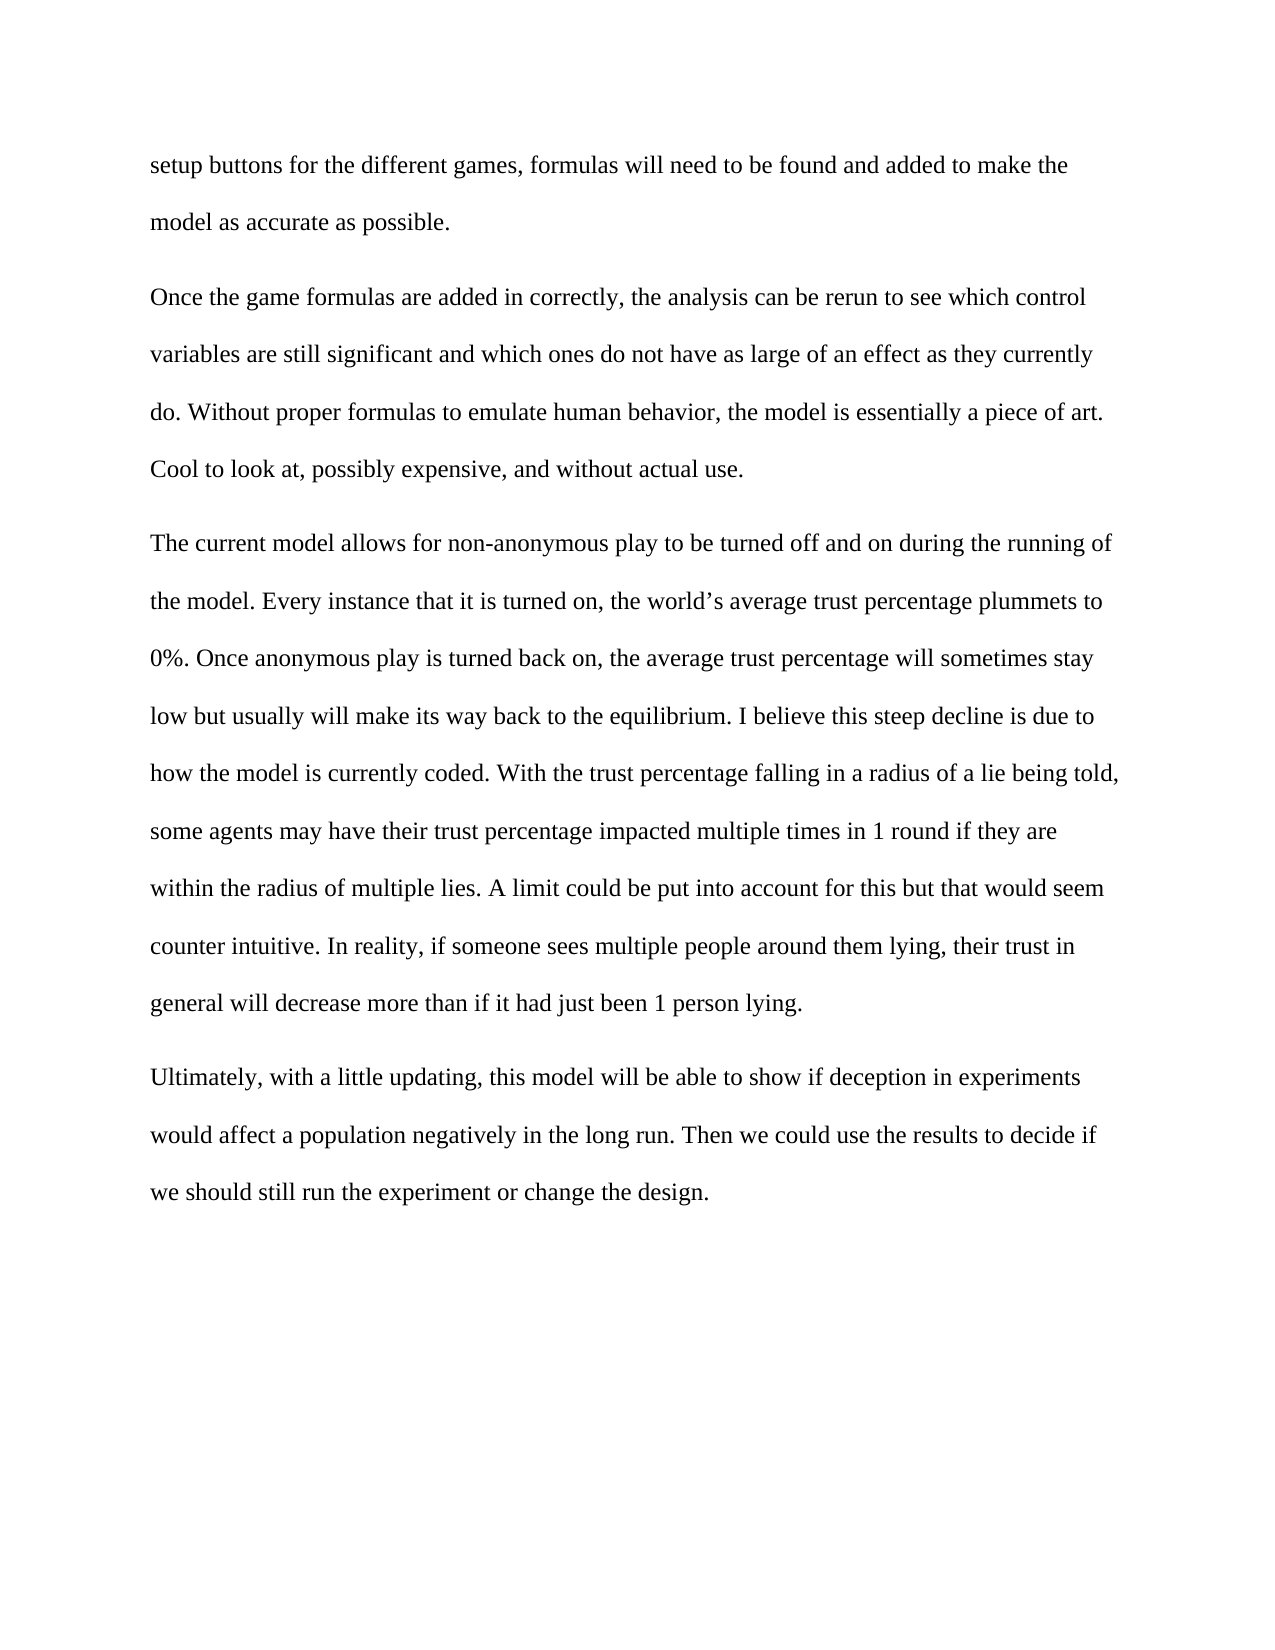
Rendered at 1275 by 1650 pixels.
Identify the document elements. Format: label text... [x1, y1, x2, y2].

text Once the game formulas are added in correctly, the analysis can be rerun to see which control variables are still significant and which ones do not have as large of an effect as they currently do. Without proper formulas to emulate human behavior, the model is essentially a piece of art. Cool to look at, possibly expensive, and without actual use. [150, 282, 1125, 483]
text Ultimately, with a little updating, this model will be able to show if deception in experiments would affect a population negatively in the long run. Then we could use the results to decide if we should still run the experiment or change the design. [150, 1062, 1125, 1206]
text The current model allows for non-anonymous play to be turned off and on during the running of the model. Every instance that it is turned on, the world’s average trust percentage plummets to 0%. Once anonymous play is turned back on, the average trust percentage will sometimes stay low but usually will make its way back to the equilibrium. I believe this steep decline is due to how the model is currently coded. With the trust percentage falling in a radius of a lie being told, some agents may have their trust percentage impacted multiple times in 1 round if they are within the radius of multiple lies. A limit could be put into account for this but that would seem counter intuitive. In reality, if someone sees multiple people around them lying, their trust in general will decrease more than if it had just been 1 person lying. [150, 528, 1125, 1017]
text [150, 150, 1125, 236]
